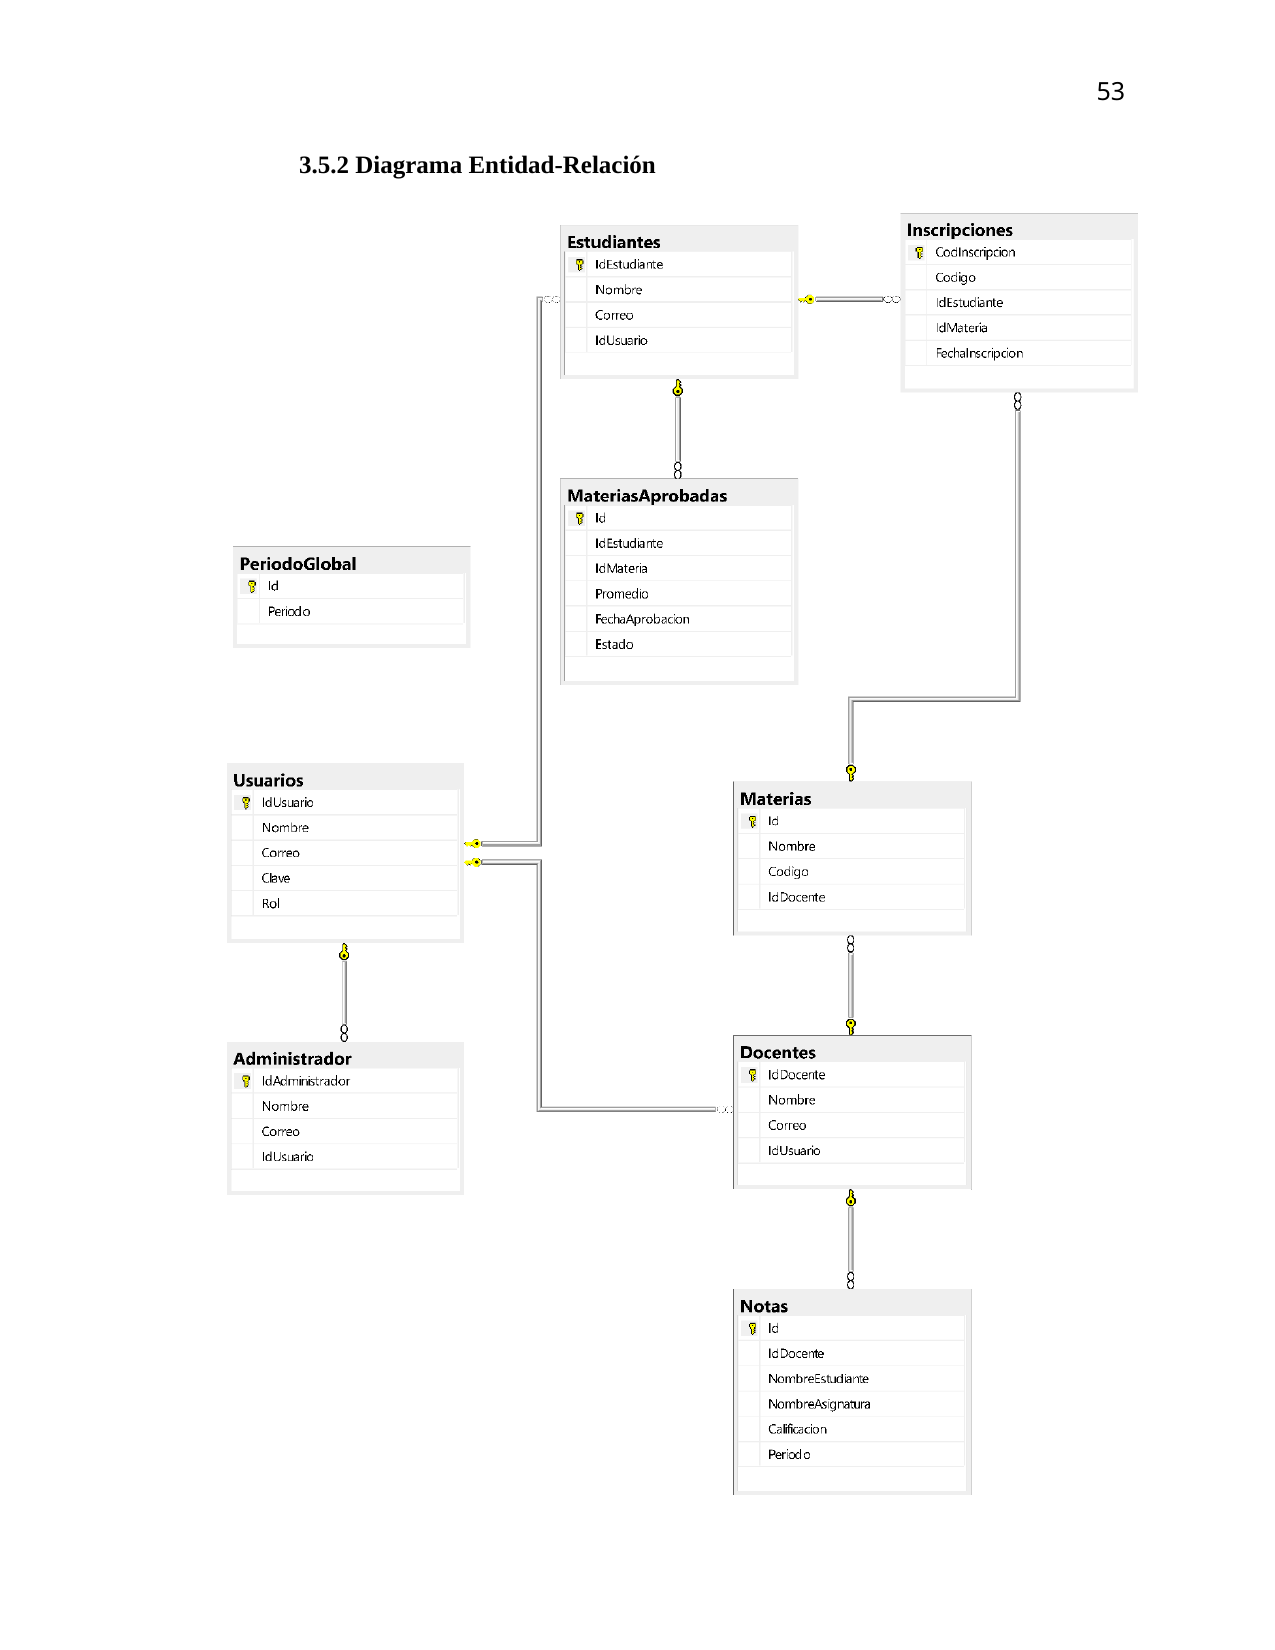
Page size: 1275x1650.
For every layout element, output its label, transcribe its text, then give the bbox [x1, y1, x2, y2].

text 3.5.2 Diagrama Entidad-Relación [224, 150, 1125, 179]
picture [225, 209, 1146, 1498]
